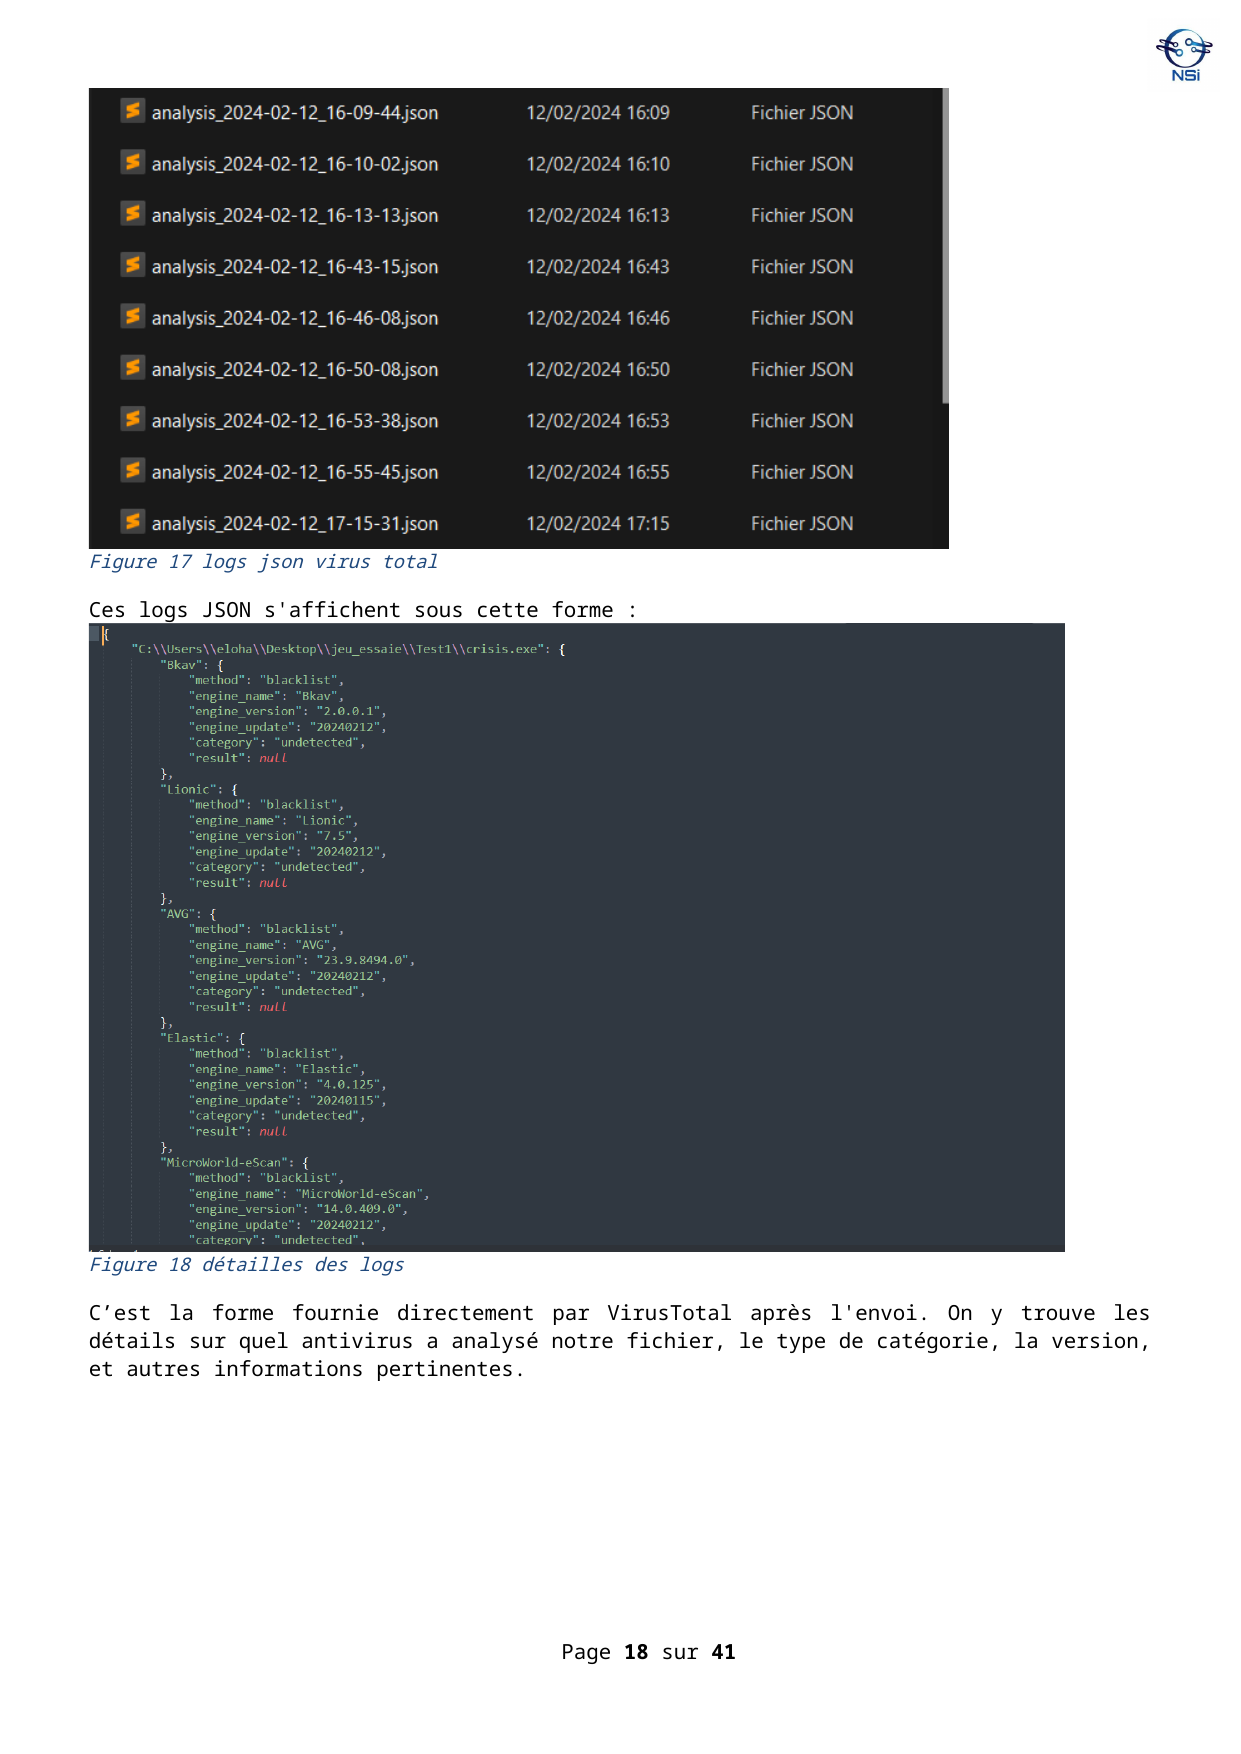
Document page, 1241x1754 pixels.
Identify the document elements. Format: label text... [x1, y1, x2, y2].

picture [88, 623, 1065, 1252]
text Ces logs JSON s'affichent sous cette forme : [89, 595, 1152, 623]
picture [1147, 18, 1220, 92]
text C’est la forme fournie directement par VirusTotal après l'envoi. On y trouve les détails sur quel antivirus a analysé notre fichier, le type de catégorie, la version, et autres informations pertinentes. [89, 1298, 1152, 1383]
picture [88, 88, 949, 549]
text Figure 18 détailles des logs [89, 1251, 1152, 1277]
text Figure 17 logs json virus total [89, 549, 1152, 574]
